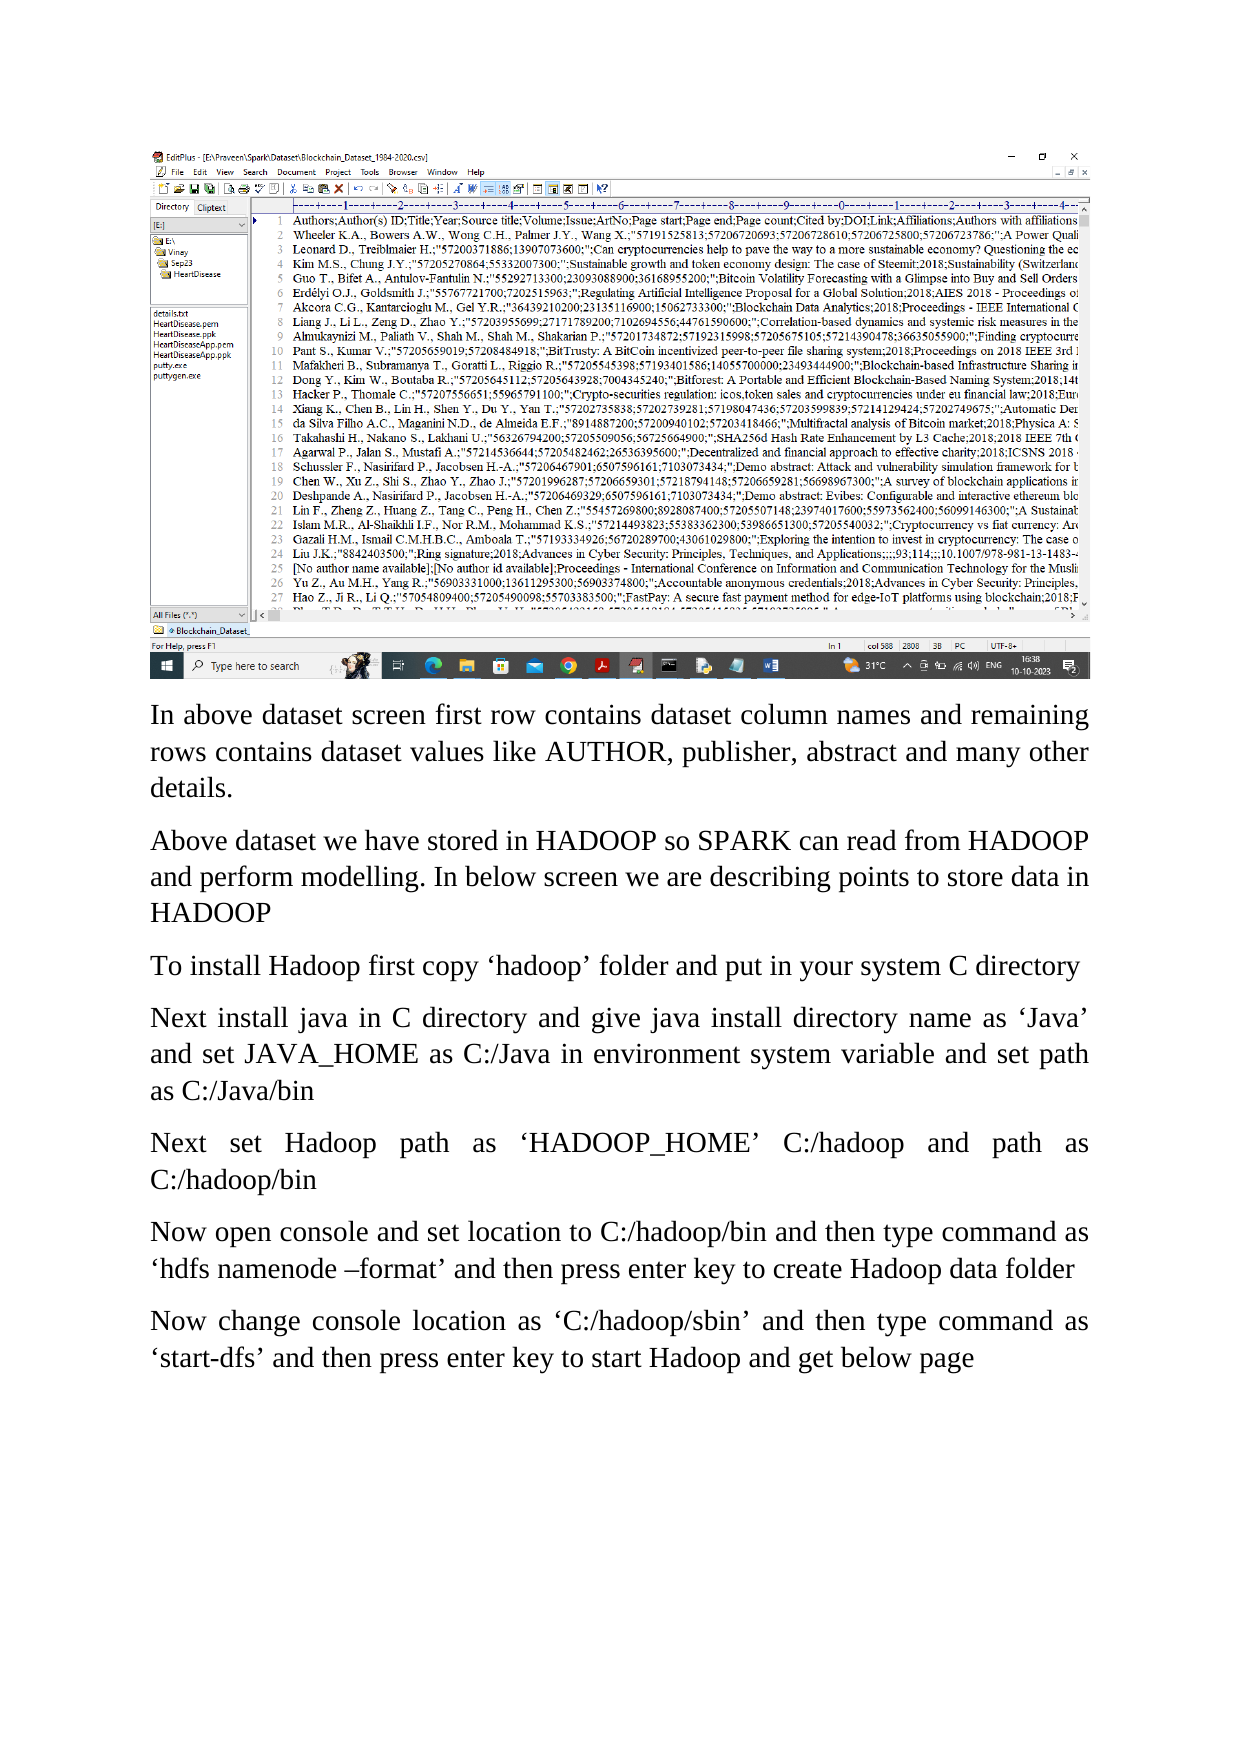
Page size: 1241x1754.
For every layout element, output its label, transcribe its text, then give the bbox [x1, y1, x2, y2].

text Next set Hadoop path as ‘HADOOP_HOME’ C:/hadoop and path as C:/hadoop/bin [150, 1126, 1090, 1195]
text Now change console location as ‘C:/hadoop/sbin’ and then type command as ‘start-dfs’ and then press enter key to start Hadoop and get below page [150, 1303, 1090, 1373]
text Next install java in C directory and give java install directory name as ‘Java’ and set JAVA_HOME as C:/Java in environment system variable and set path as C:/Java/bin [150, 1001, 1090, 1106]
text To install Hadoop first copy ‘hadoop’ folder and put in your system C directory [150, 948, 1090, 981]
picture [150, 150, 1091, 679]
text In above dataset screen first row contains dataset column names and remaining rows contains dataset values like AUTHOR, publisher, abstract and many other details. [150, 697, 1090, 803]
text Now open console and set location to C:/hadoop/bin and then type command as ‘hdfs namenode –format’ and then press enter key to create Hadoop data folder [150, 1214, 1090, 1284]
text Above dataset we have stored in HADOOP so SPARK can read from HADOOP and perform modelling. In below screen we are describing points to store data in HADOOP [150, 823, 1090, 928]
